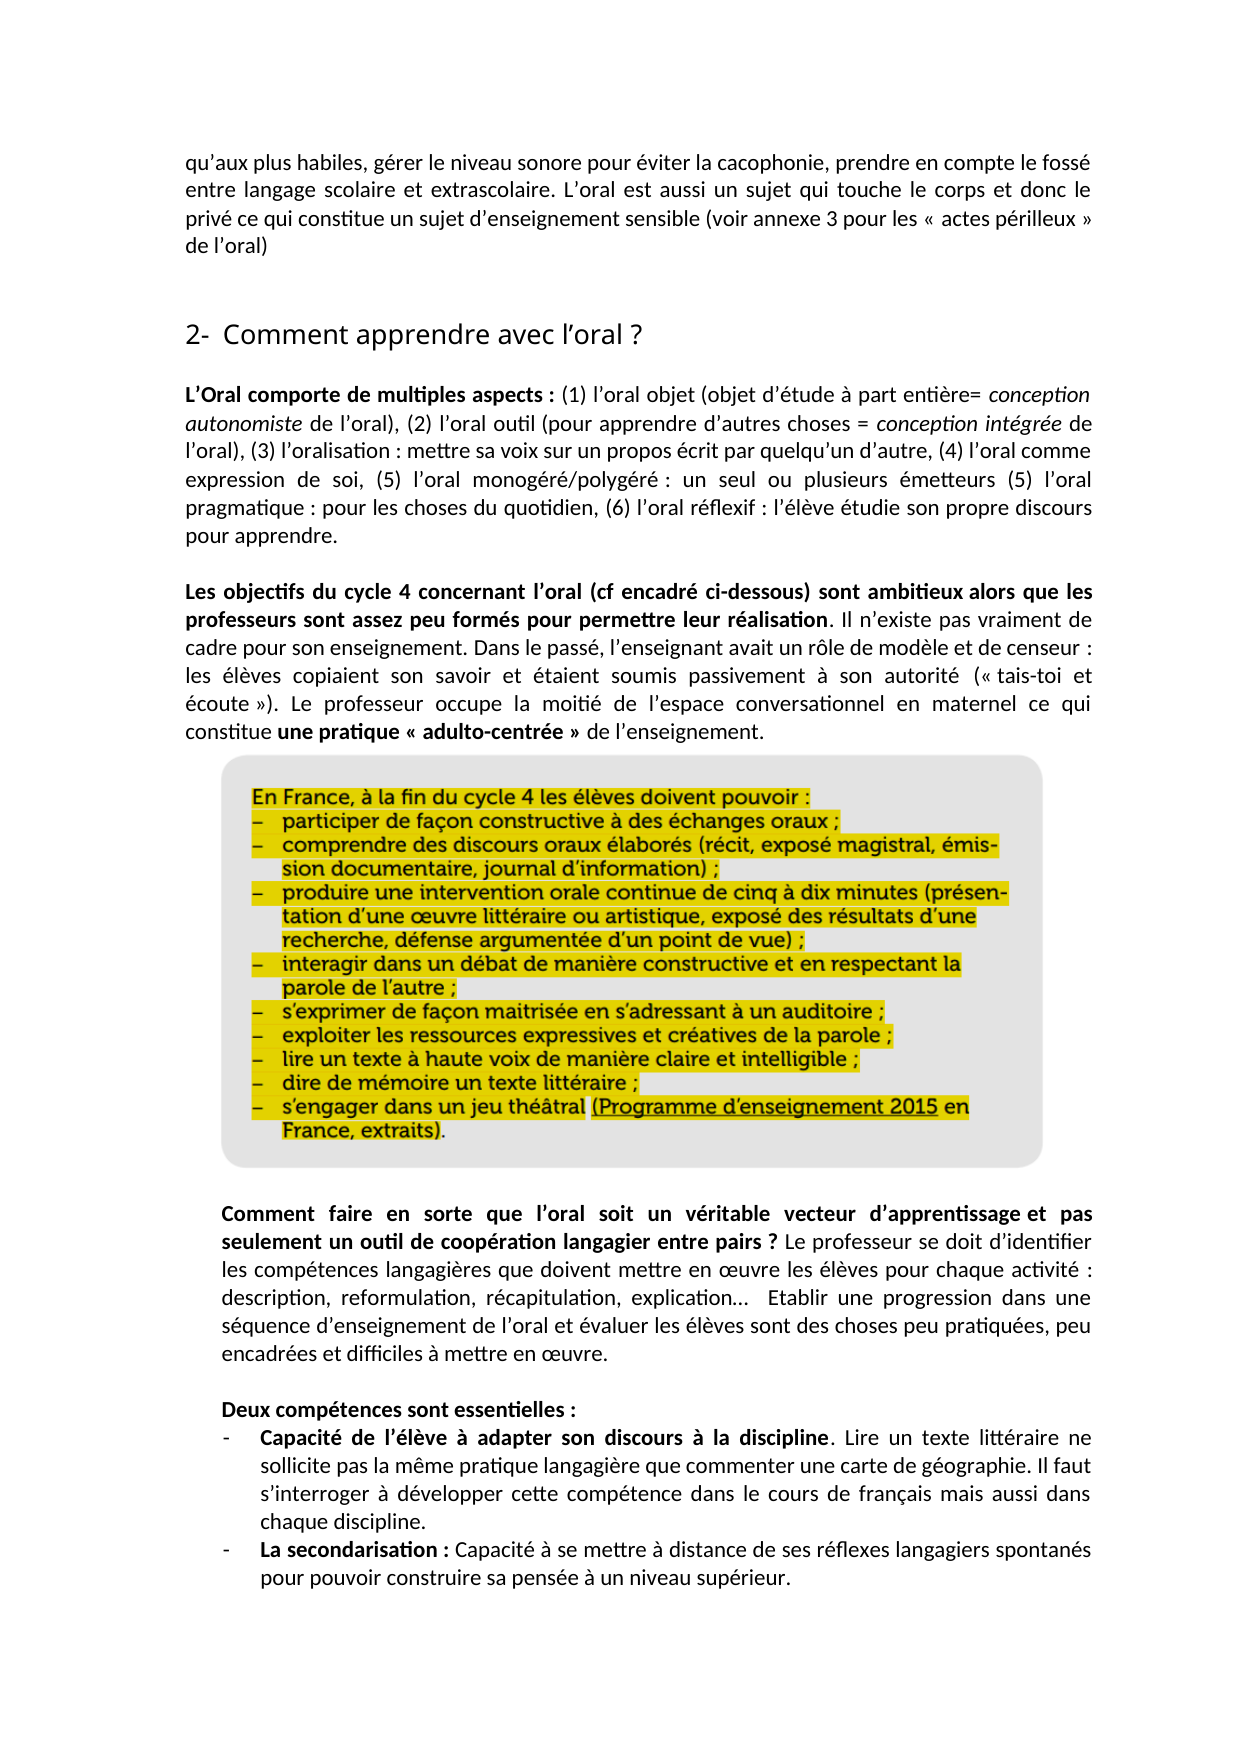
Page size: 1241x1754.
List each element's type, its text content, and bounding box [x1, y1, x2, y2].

text Les objectifs du cycle 4 concernant l’oral (cf encadré ci-dessous) sont ambitieux alors que les professeurs sont assez peu formés pour permettre leur réalisation. Il n’existe pas vraiment de cadre pour son enseignement. Dans le passé, l’enseignant avait un rôle de modèle et de censeur : les élèves copiaient son savoir et étaient soumis passivement à son autorité (« tais-toi et écoute »). Le professeur occupe la moitié de l’espace conversationnel en maternel ce qui constitue une pratique « adulto-centrée » de l’enseignement. [185, 577, 1093, 745]
text L’Oral comporte de multiples aspects : (1) l’oral objet (objet d’étude à part entière= conception autonomiste de l’oral), (2) l’oral outil (pour apprendre d’autres choses = conception intégrée de l’oral), (3) l’oralisation : mettre sa voix sur un propos écrit par quelqu’un d’autre, (4) l’oral comme expression de soi, (5) l’oral monogéré/polygéré : un seul ou plusieurs émetteurs (5) l’oral pragmatique : pour les choses du quotidien, (6) l’oral réflexif : l’élève étudie son propre discours pour apprendre. [185, 353, 1093, 549]
text Deux compétences sont essentielles : [185, 1395, 1093, 1423]
subtitle Comment apprendre avec l’oral ? [185, 316, 1093, 353]
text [185, 148, 1093, 260]
list La secondarisation : Capacité à se mettre à distance de ses réflexes langagiers spontanés pour pouvoir construire sa pensée à un niveau supérieur. [223, 1535, 1093, 1591]
text Comment faire en sorte que l’oral soit un véritable vecteur d’apprentissage et pas seulement un outil de coopération langagier entre pairs ? Le professeur se doit d’identifier les compétences langagières que doivent mettre en œuvre les élèves pour chaque activité : description, reformulation, récapitulation, explication… Etablir une progression dans une séquence d’enseignement de l’oral et évaluer les élèves sont des choses peu pratiquées, peu encadrées et difficiles à mettre en œuvre. [221, 1199, 1093, 1367]
picture [217, 748, 1047, 1171]
list Capacité de l’élève à adapter son discours à la discipline. Lire un texte littéraire ne sollicite pas la même pratique langagière que commenter une carte de géographie. Il faut s’interroger à développer cette compétence dans le cours de français mais aussi dans chaque discipline. [223, 1423, 1093, 1535]
